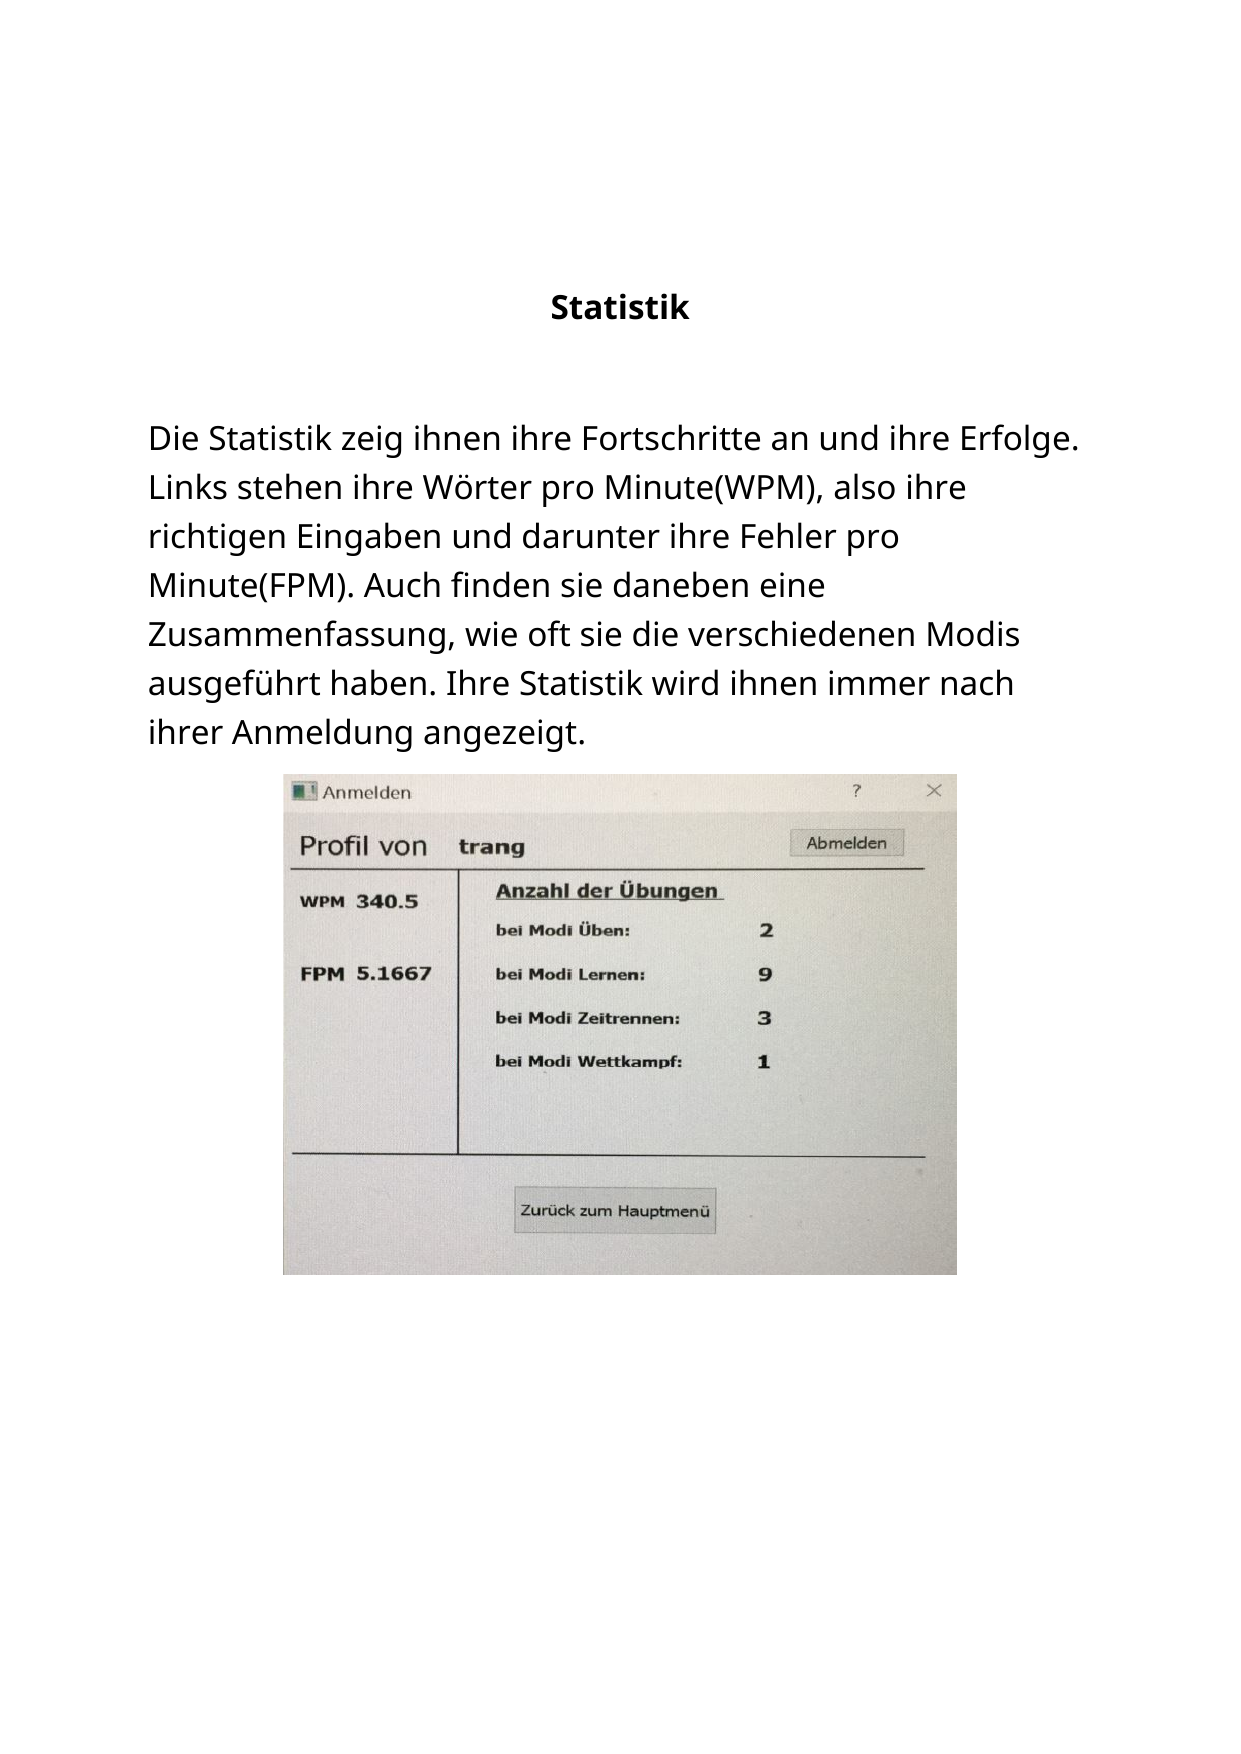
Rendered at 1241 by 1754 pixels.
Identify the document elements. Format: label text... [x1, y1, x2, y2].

text Statistik [148, 284, 1093, 329]
picture [283, 774, 957, 1275]
text Die Statistik zeig ihnen ihre Fortschritte an und ihre Erfolge. Links stehen ihre Wörter pro Minute(WPM), also ihre richtigen Eingaben und darunter ihre Fehler pro Minute(FPM). Auch finden sie daneben eine Zusammenfassung, wie oft sie die verschiedenen Modis ausgeführt haben. Ihre Statistik wird ihnen immer nach ihrer Anmeldung angezeigt. [148, 415, 1093, 754]
